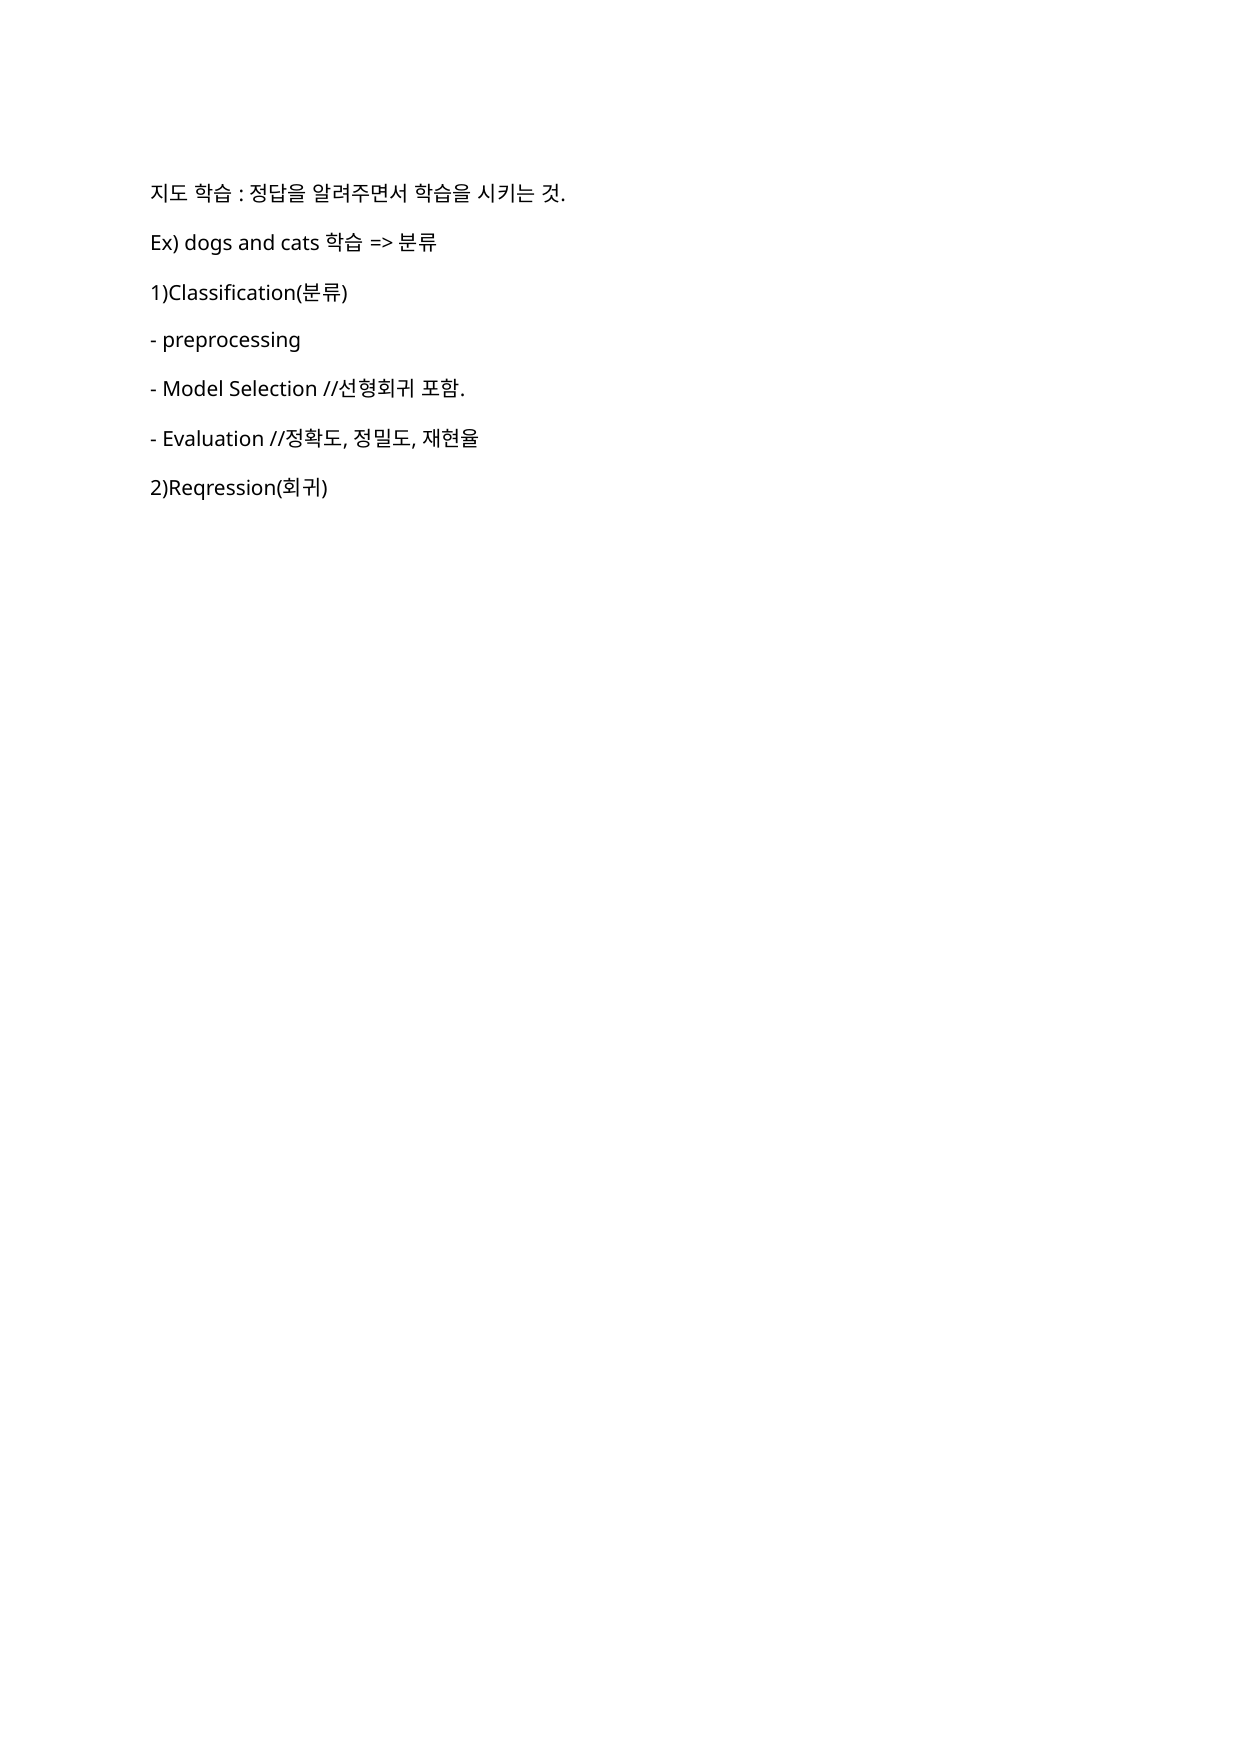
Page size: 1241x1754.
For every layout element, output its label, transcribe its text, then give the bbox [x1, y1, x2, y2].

text 1)Classification(분류) [150, 276, 1090, 306]
text - Model Selection //선형회귀 포함. [150, 373, 1090, 403]
text - Evaluation //정확도, 정밀도, 재현율 [150, 422, 1090, 452]
text 2)Reqression(회귀) [150, 471, 1090, 502]
text 지도 학습 : 정답을 알려주면서 학습을 시키는 것. [150, 177, 1090, 207]
text Ex) dogs and cats 학습 => 분류 [150, 227, 1090, 257]
text - preprocessing [150, 325, 1090, 354]
